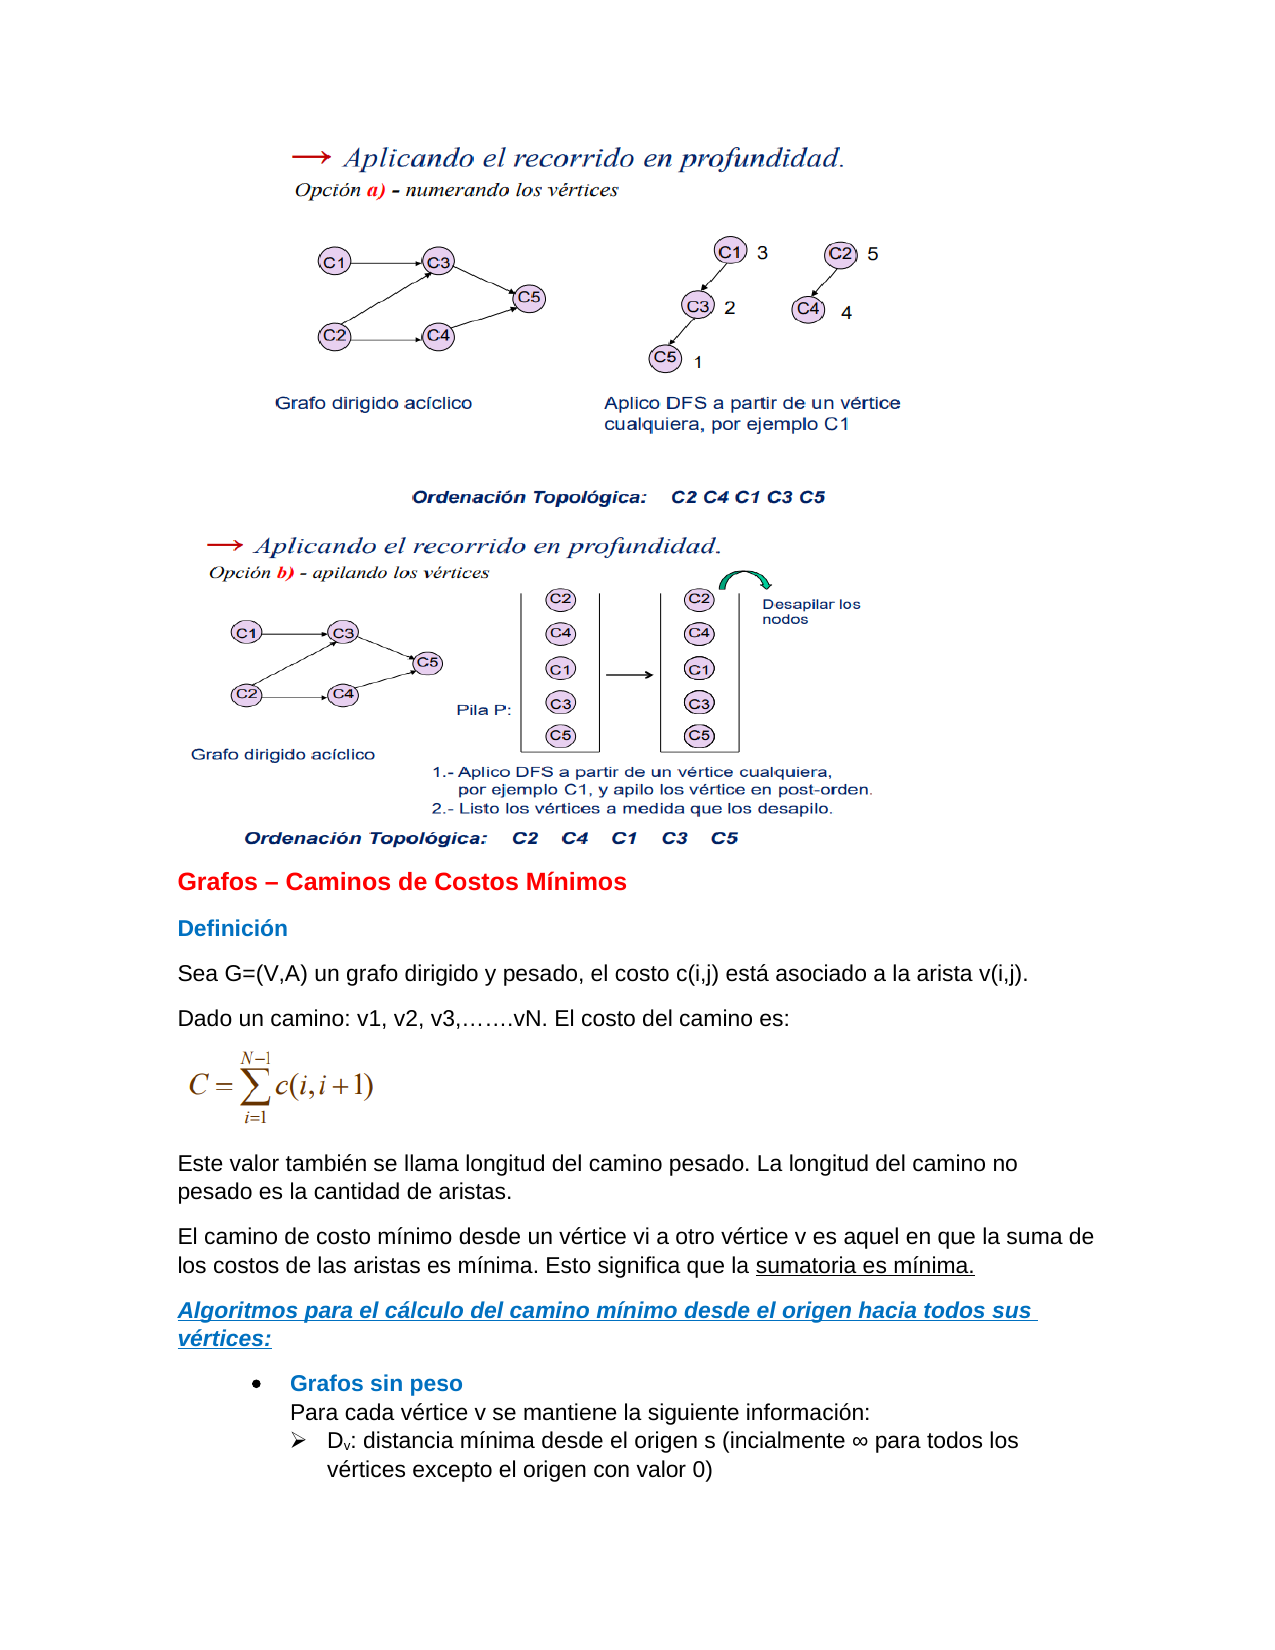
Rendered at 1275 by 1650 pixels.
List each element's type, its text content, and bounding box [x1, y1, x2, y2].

text Sea G=(V,A) un grafo dirigido y pesado, el costo c(i,j) está asociado a la arista v(i,j). [177, 959, 1098, 986]
text Dado un camino: v1, v2, v3,…….vN. El costo del camino es: [177, 1005, 1098, 1031]
list Para cada vértice v se mantiene la siguiente información: [290, 1399, 1098, 1425]
picture [177, 1049, 379, 1131]
text El camino de costo mínimo desde un vértice vi a otro vértice v es aquel en que la suma de los costos de las aristas es mínima. Esto significa que la sumatoria es mínima. [177, 1223, 1098, 1278]
list Dv: distancia mínima desde el origen s (incialmente ∞ para todos los vértices excepto el origen con valor 0) [289, 1427, 1098, 1482]
picture [177, 532, 872, 848]
text Definición [177, 914, 1098, 941]
text Grafos – Caminos de Costos Mínimos [177, 867, 1098, 896]
text Algoritmos para el cálculo del camino mínimo desde el origen hacia todos sus vértices: [177, 1297, 1098, 1352]
list Grafos sin peso [252, 1370, 1098, 1397]
text Este valor también se llama longitud del camino pesado. La longitud del camino no pesado es la cantidad de aristas. [177, 1150, 1098, 1204]
picture [252, 147, 933, 514]
